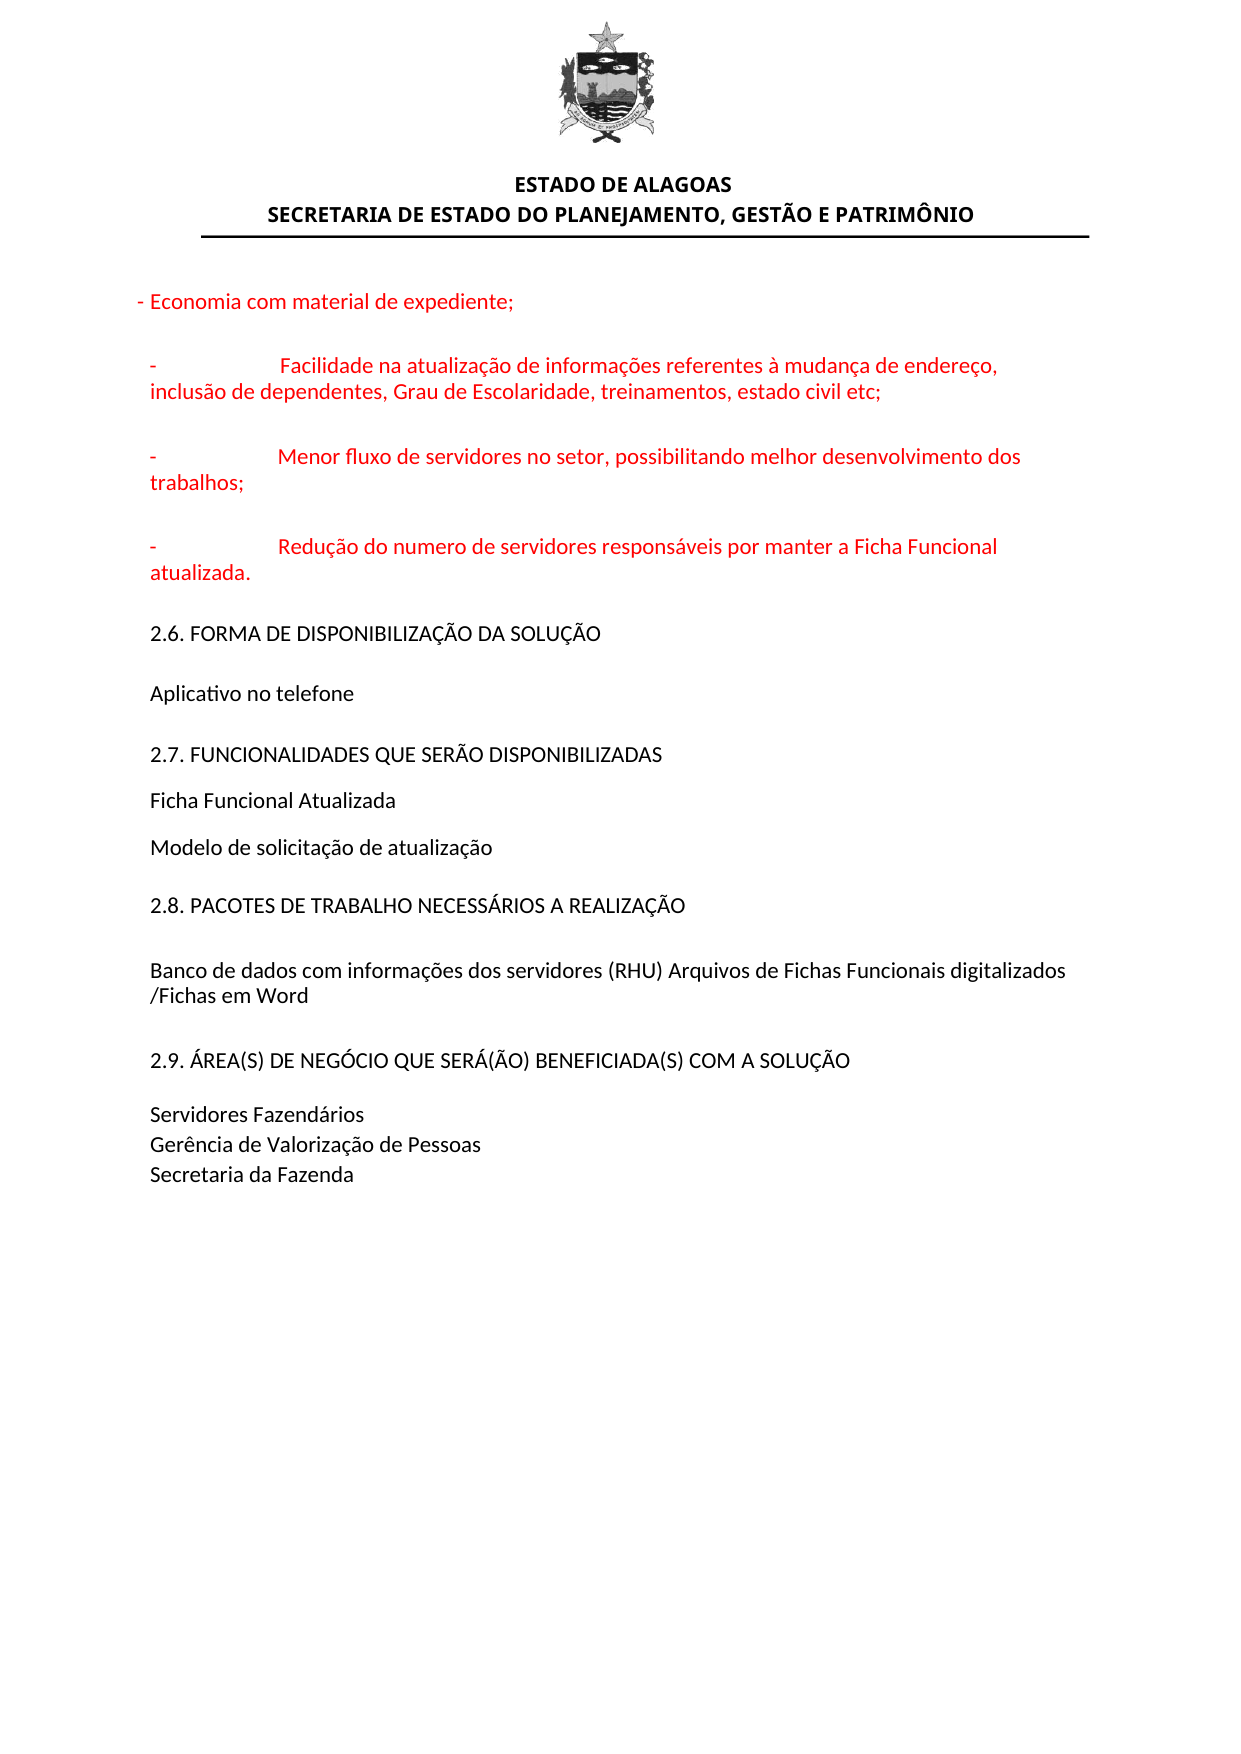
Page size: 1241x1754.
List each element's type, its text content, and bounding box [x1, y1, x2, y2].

text Secretaria da Fazenda [150, 1160, 1090, 1188]
list Economia com material de expediente; [137, 287, 1090, 316]
list Facilidade na atualização de informações referentes à mudança de endereço, inclusão de dependentes, Grau de Escolaridade, treinamentos, estado civil etc; [149, 353, 1062, 405]
text 2.9. ÁREA DE NEGÓCIO QUE SERÁ BENEFICIADA COM A [150, 1047, 1096, 1073]
text Aplicativo no telefone [150, 679, 1090, 707]
text 2.8. PACOTES DE TRABALHO NECESSÁRIS A REALIZAÇÃO [150, 891, 1090, 919]
text 2.6. FORMA DE DISPONIBILIZAÇÃO DA SOLUÇÃO [150, 619, 1090, 647]
text Ficha Funcional Atualizada [150, 786, 1090, 814]
text Modelo de solicitação de atualização [150, 833, 1090, 862]
list Menor fluxo de servidores no setor, possibilitando melhor desenvolvimento dos trabalhos; [149, 443, 1062, 496]
list Redução do numero de servidores responsáveis por manter a Ficha Funcional atualizada. [149, 534, 1062, 586]
text Banco de dados com informações dos servidores (RHU) Arquivos deFichas Funcionais digitalizados /Fichas em Word [150, 957, 1096, 1010]
text Gerência de Valorização de Pessoas [150, 1130, 1090, 1158]
text 2.7. FUNCIONALIDADES QUE SERÃO DISPONIBILIZADAS [150, 740, 1090, 768]
text Servidores Fazendários [150, 1102, 846, 1128]
picture [558, 21, 654, 143]
